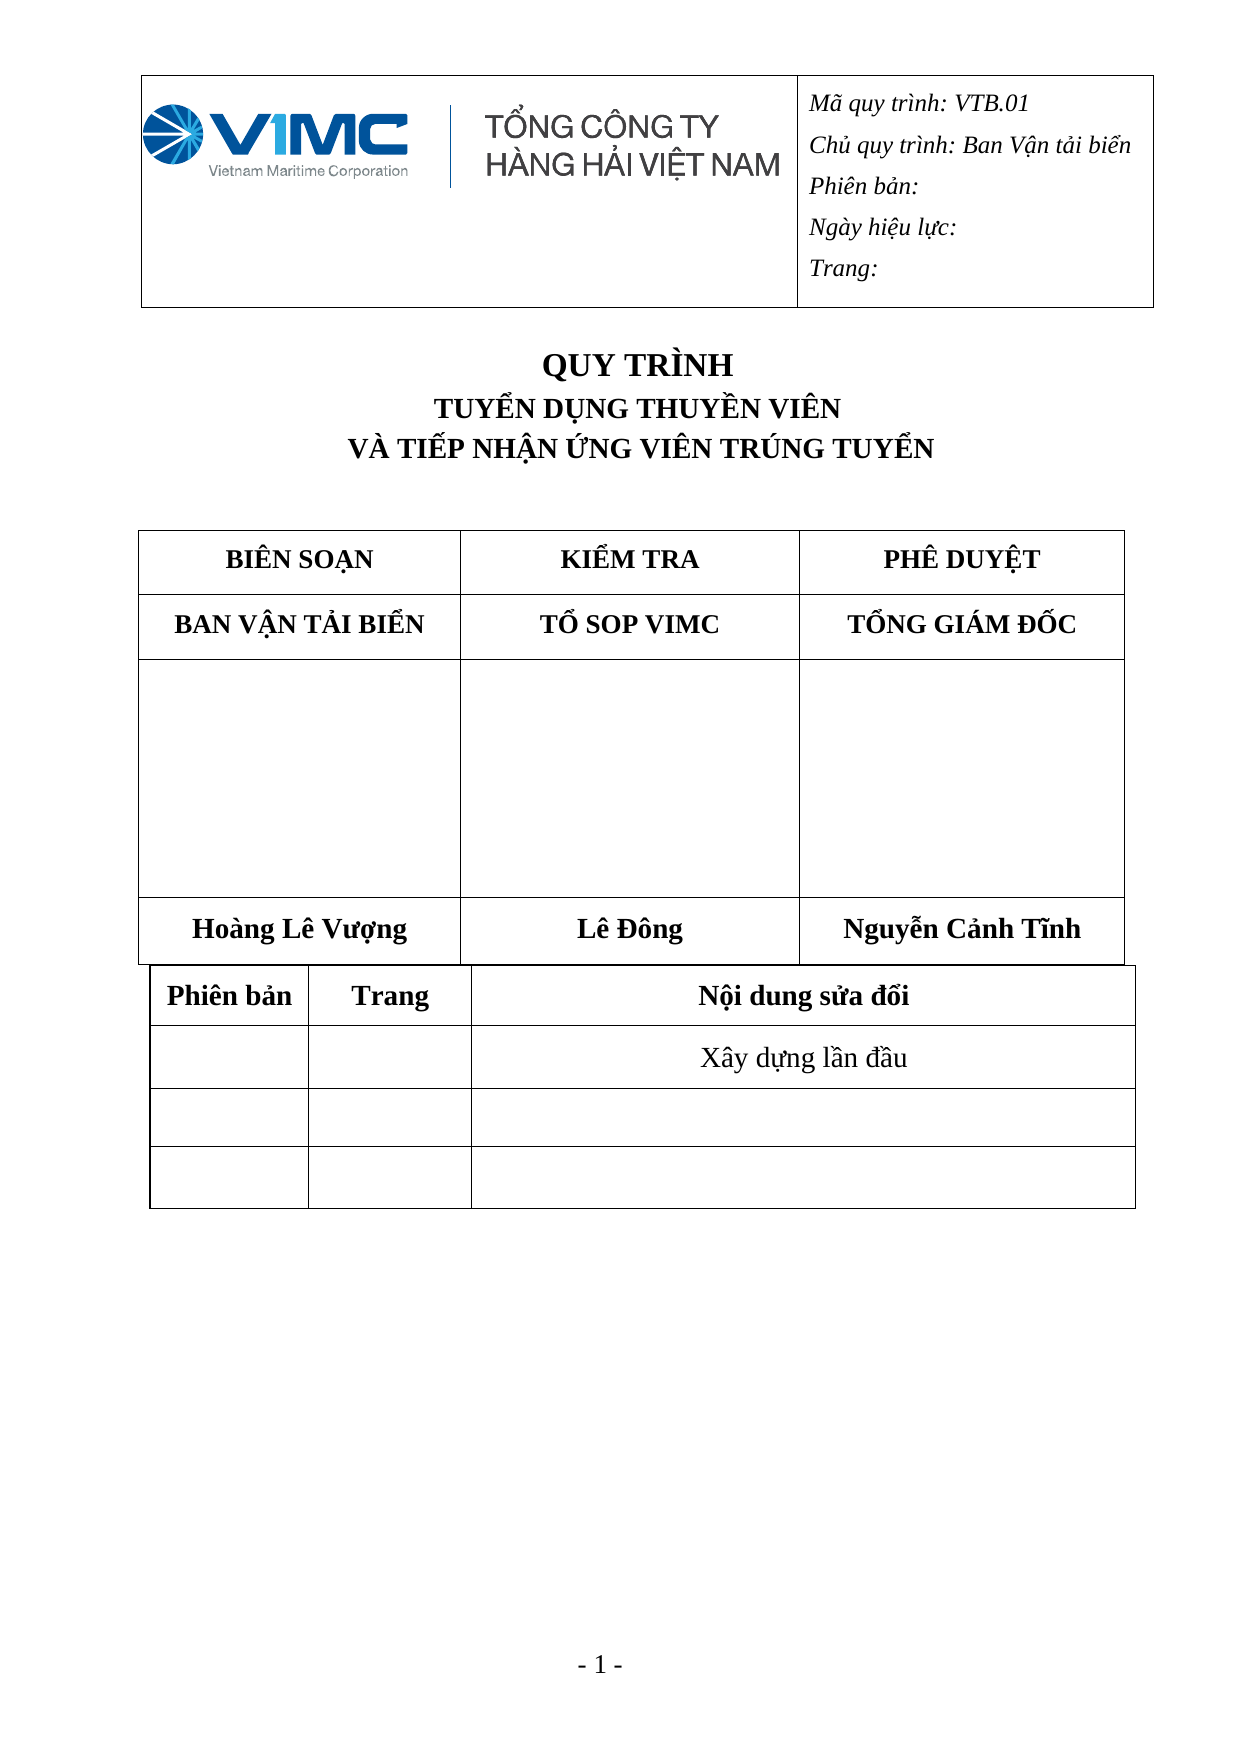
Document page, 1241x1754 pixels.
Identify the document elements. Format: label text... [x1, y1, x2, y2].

table_cell [139, 660, 460, 897]
table_cell [472, 1089, 1135, 1146]
table_cell Nguyễn Cảnh Tĩnh [800, 898, 1124, 964]
table_cell [151, 1147, 308, 1208]
table_header Phiên bản [151, 966, 308, 1024]
table_cell Xây dựng lần đầu [472, 1026, 1135, 1088]
text VÀ TIẾP NHẬN ỨNG VIÊN TRÚNG TUYỂN [150, 431, 1125, 465]
table_cell [151, 1026, 308, 1088]
table_cell [309, 1089, 471, 1146]
table_cell [472, 1147, 1135, 1208]
table_cell TỔ SOP VIMC [461, 595, 799, 659]
table_header KIỂM TRA [461, 531, 799, 594]
table_cell Lê Đông [461, 898, 799, 964]
text QUY TRÌNH [150, 345, 1125, 383]
table_cell [151, 1089, 308, 1146]
table_cell Hoàng Lê Vượng [139, 898, 460, 964]
table_header Trang [309, 966, 471, 1024]
table_cell [461, 660, 799, 897]
table_cell [800, 660, 1124, 897]
table_header PHÊ DUYỆT [800, 531, 1124, 594]
table_cell TỔNG GIÁM ĐỐC [800, 595, 1124, 659]
table_cell [309, 1026, 471, 1088]
table_header Nội dung sửa đổi [472, 966, 1135, 1024]
table_cell BAN VẬN TẢI BIỂN [139, 595, 460, 659]
table_header BIÊN SOẠN [139, 531, 460, 594]
table_cell [309, 1147, 471, 1208]
text TUYỂN DỤNG THUYỀN VIÊN [150, 391, 1125, 425]
